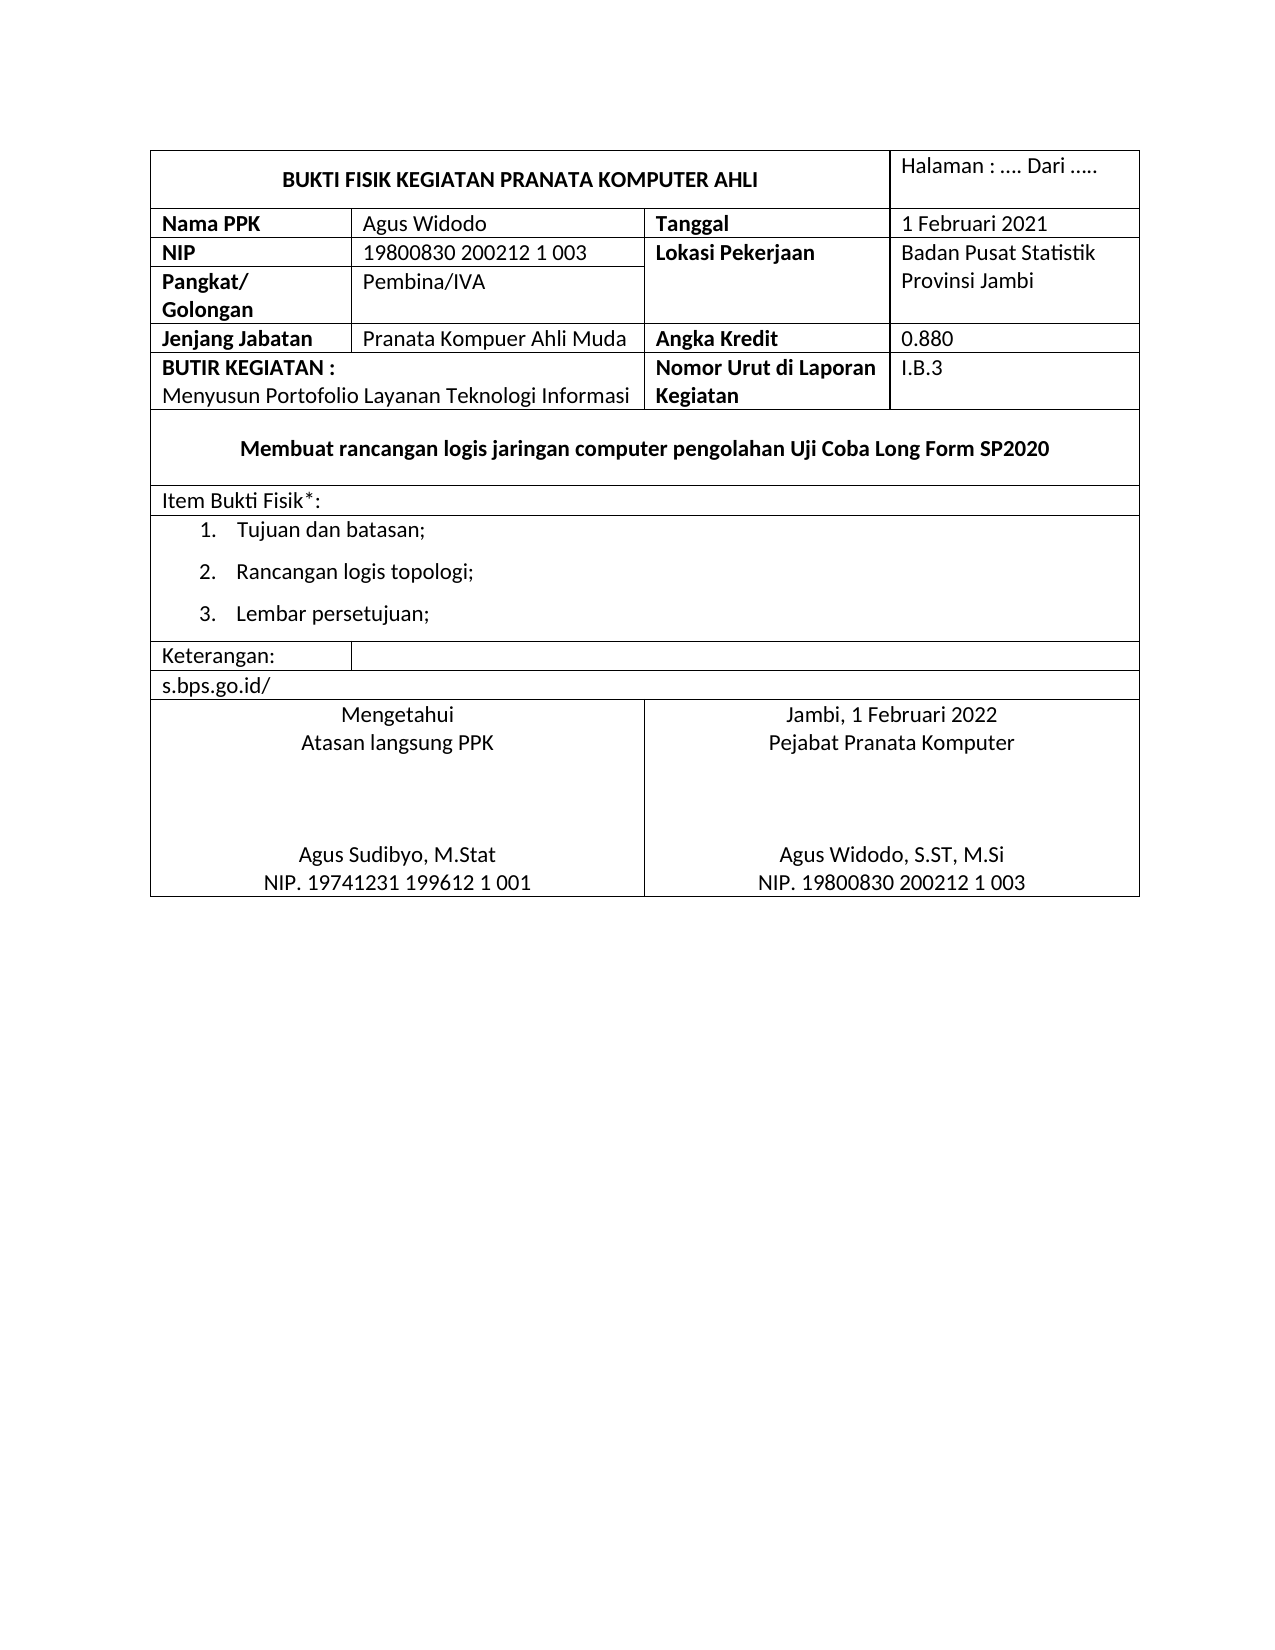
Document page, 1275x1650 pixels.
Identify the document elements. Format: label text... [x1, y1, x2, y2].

table_cell NIP [151, 238, 351, 266]
table_header BUKTI FISIK KEGIATAN PRANATA KOMPUTER AHLI [151, 151, 889, 208]
table_cell Pembina/IVA [352, 267, 644, 323]
table_cell Tanggal [645, 209, 889, 237]
table_cell Mengetahui Atasan langsung PPK Agus Sudibyo, M.Stat NIP. 19741231 199612 1 001 [151, 700, 644, 896]
table_cell Pranata Kompuer Ahli Muda [352, 324, 644, 352]
table_cell [352, 642, 1139, 670]
table_cell I.B.3 [891, 353, 1139, 409]
table_cell Membuat rancangan logis jaringan computer pengolahan Uji Coba Long Form SP2020 [151, 410, 1139, 485]
table_cell s.bps.go.id/ [151, 671, 1139, 699]
table_cell 1 Februari 2021 [891, 209, 1139, 237]
table_cell BUTIR KEGIATAN : Menyusun Portofolio Layanan Teknologi Informasi [151, 353, 644, 409]
table_header Halaman : …. Dari ….. [891, 151, 1139, 208]
table_cell Item Bukti Fisik*: [151, 486, 1139, 514]
table_cell Tujuan dan batasan; Rancangan logis topologi; Lembar persetujuan; [151, 516, 1139, 641]
table_cell Keterangan: [151, 642, 351, 670]
table_cell Badan Pusat Statistik Provinsi Jambi [891, 238, 1139, 323]
table_cell Agus Widodo [352, 209, 644, 237]
table_cell Nomor Urut di Laporan Kegiatan [645, 353, 889, 409]
table_cell 0.880 [891, 324, 1139, 352]
table_cell Pangkat/Golongan [151, 267, 351, 323]
table_cell Lokasi Pekerjaan [645, 238, 889, 323]
table_cell Nama PPK [151, 209, 351, 237]
table_cell Angka Kredit [645, 324, 889, 352]
table_cell Jambi, 1 Februari 2022 Pejabat Pranata Komputer Agus Widodo, S.ST, M.Si NIP. 19800830 200212 1 003 [645, 700, 1139, 896]
table_cell 19800830 200212 1 003 [352, 238, 644, 266]
table_cell Jenjang Jabatan [151, 324, 351, 352]
